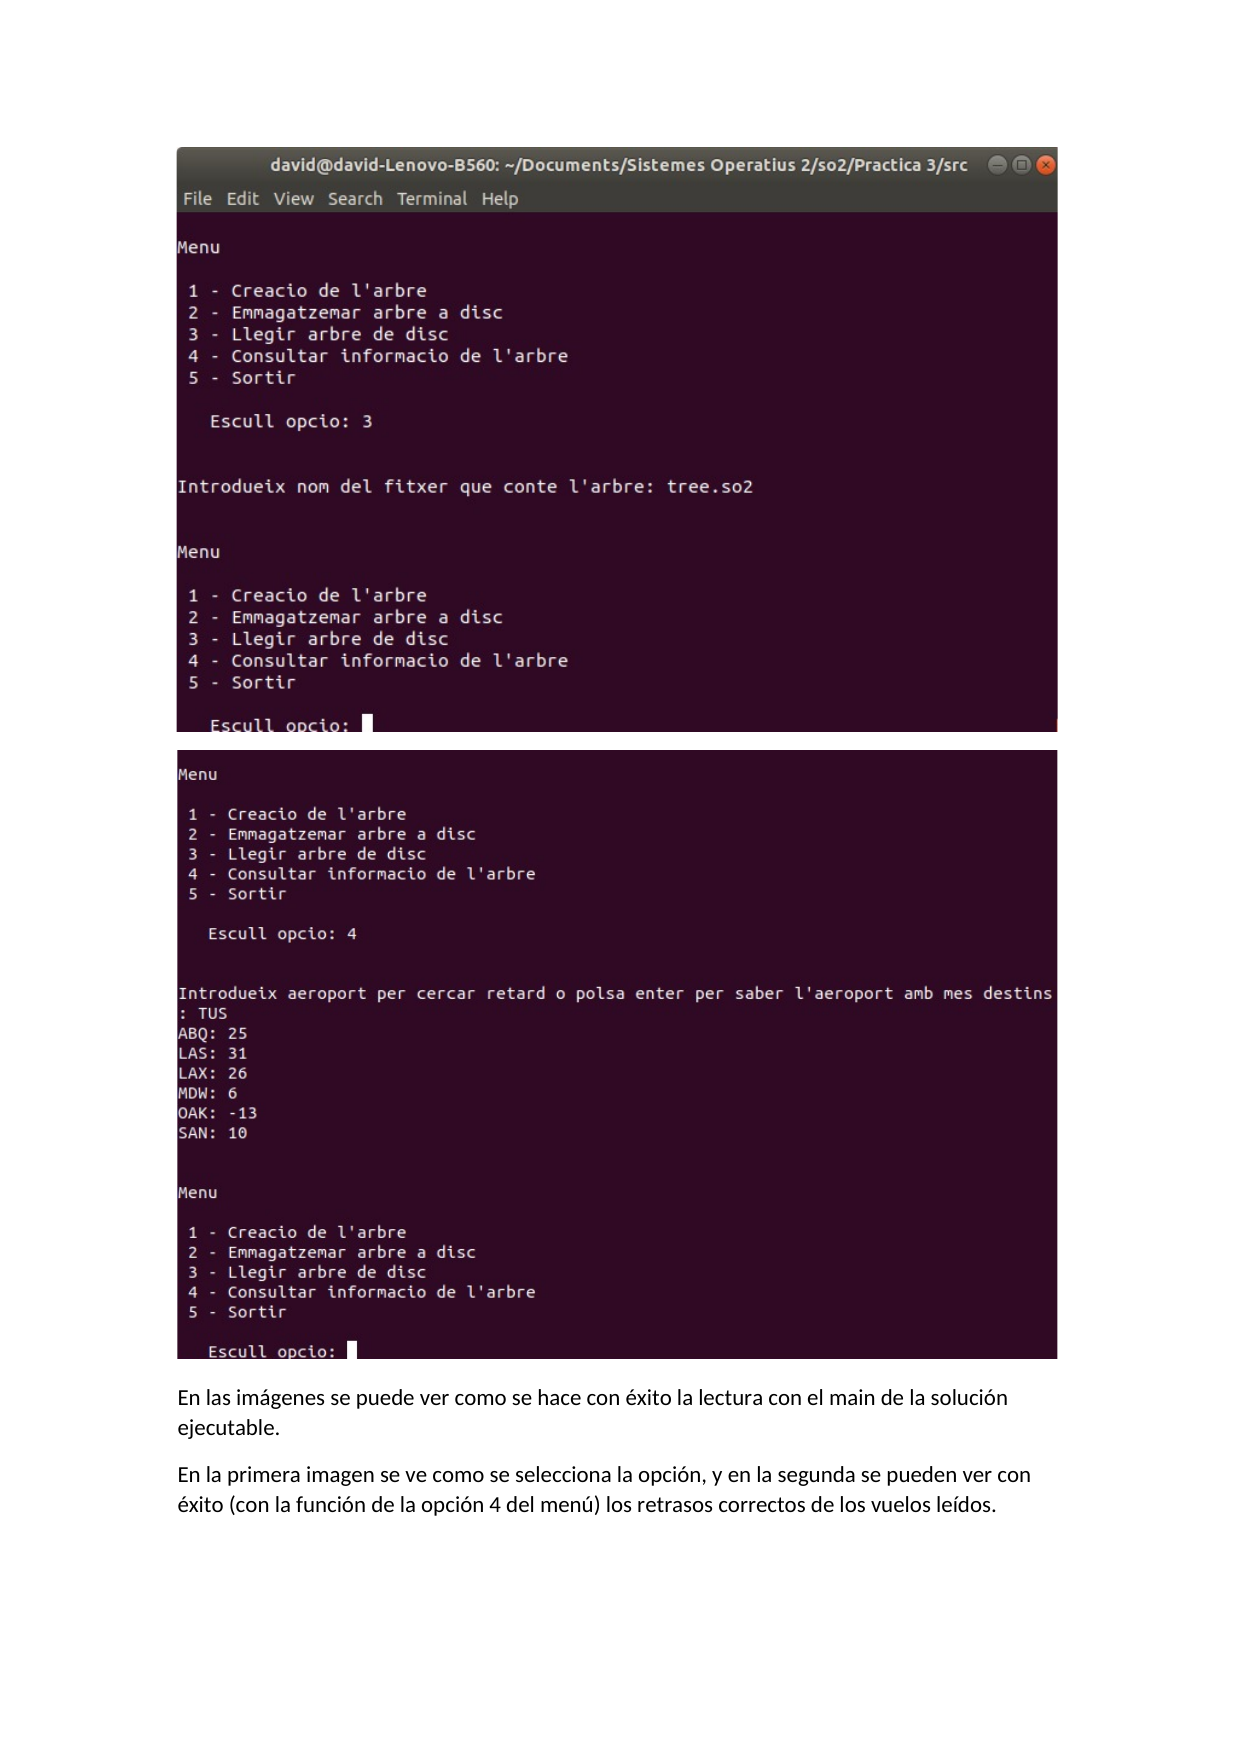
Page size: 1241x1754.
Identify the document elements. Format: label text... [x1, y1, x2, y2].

text En la primera imagen se ve como se selecciona la opción, y en la segunda se pueden ver con éxito (con la función de la opción 4 del menú) los retrasos correctos de los vuelos leídos. [177, 1460, 1063, 1518]
picture [177, 750, 1058, 1359]
picture [176, 147, 1058, 732]
